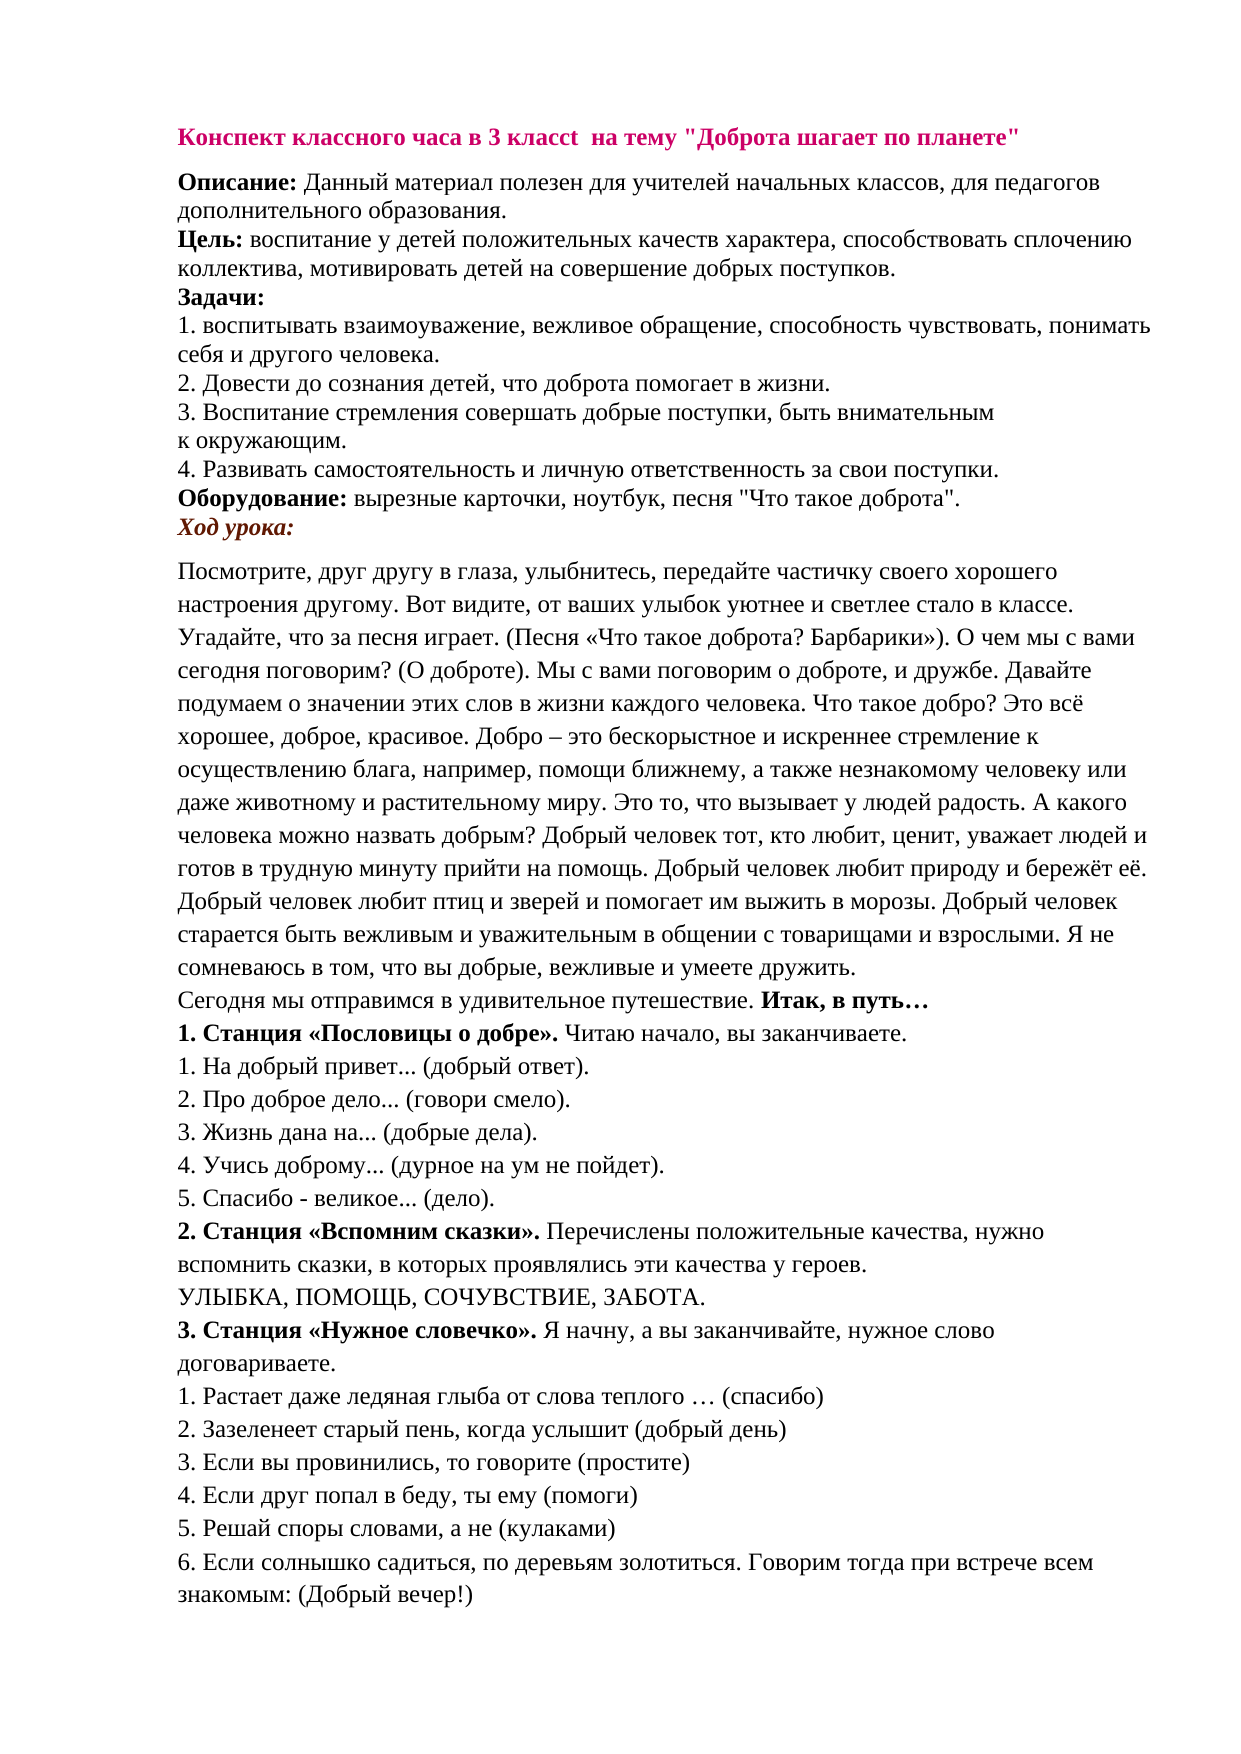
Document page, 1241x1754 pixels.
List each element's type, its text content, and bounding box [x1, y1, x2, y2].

text Ход урока: [177, 512, 1152, 540]
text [177, 556, 1152, 1608]
text Конспект классного часа в 3 классt на тему "Доброта шагает по планете" [177, 118, 1152, 151]
text Описание: Данный материал полезен для учителей начальных классов, для педагогов дополнительного образования. Цель: воспитание у детей положительных качеств характера, способствовать сплочению коллектива, мотивировать детей на совершение добрых поступков. Задачи: 1. воспитывать взаимоуважение, вежливое обращение, способность чувствовать, понимать себя и другого человека. 2. Довести до сознания детей, что доброта помогает в жизни. 3. Воспитание стремления совершать добрые поступки, быть внимательным к окружающим. 4. Развивать самостоятельность и личную ответственность за свои поступки. Оборудование: вырезные карточки, ноутбук, песня "Что такое доброта". [265, 167, 1152, 512]
